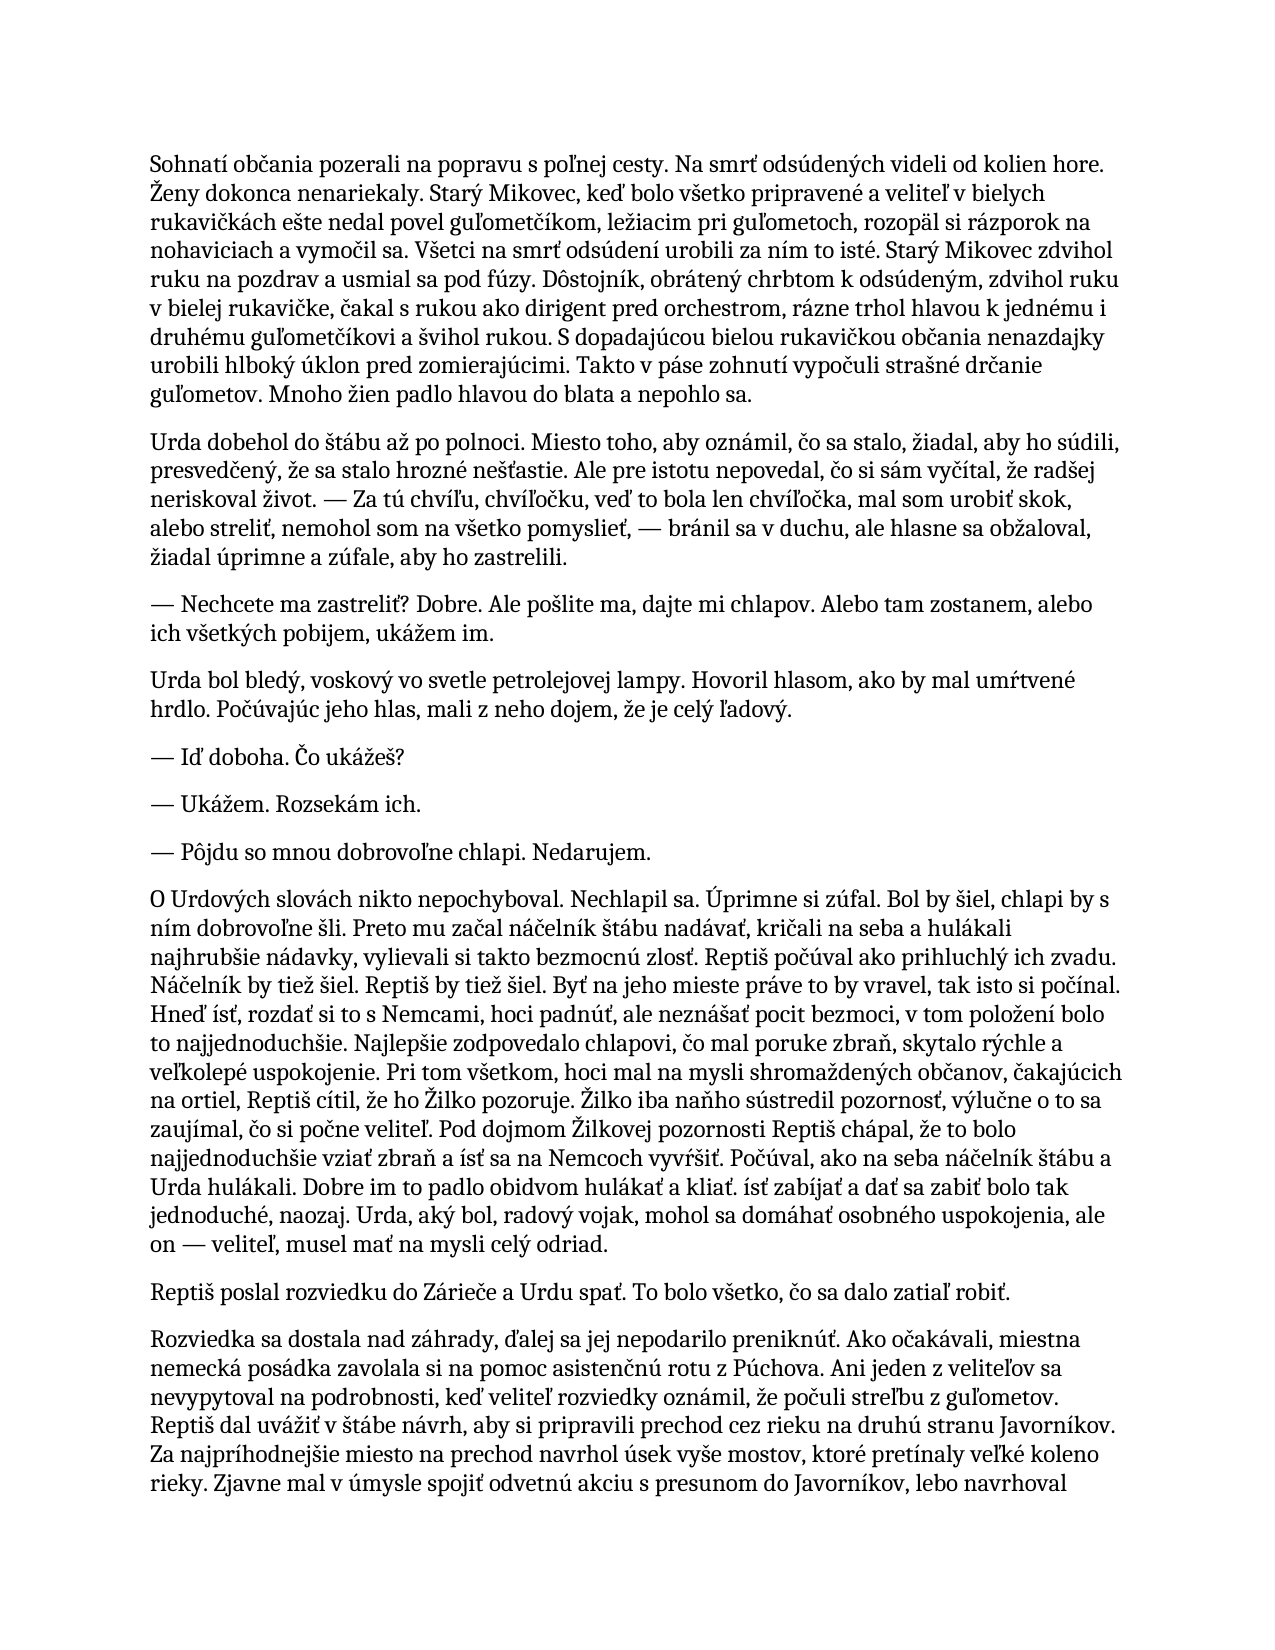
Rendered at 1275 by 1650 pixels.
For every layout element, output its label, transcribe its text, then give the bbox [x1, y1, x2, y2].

text O Urdových slovách nikto nepochyboval. Nechlapil sa. Úprimne si zúfal. Bol by šiel, chlapi by s ním dobrovoľne šli. Preto mu začal náčelník štábu nadávať, kričali na seba a hulákali najhrubšie nádavky, vylievali si takto bezmocnú zlosť. Reptiš počúval ako prihluchlý ich zvadu. Náčelník by tiež šiel. Reptiš by tiež šiel. Byť na jeho mieste práve to by vravel, tak isto si počínal. Hneď ísť, rozdať si to s Nemcami, hoci padnúť, ale neznášať pocit bezmoci, v tom položení bolo to najjednoduchšie. Najlepšie zodpovedalo chlapovi, čo mal poruke zbraň, skytalo rýchle a veľkolepé uspokojenie. Pri tom všetkom, hoci mal na mysli shromaždených občanov, čakajúcich na ortiel, Reptiš cítil, že ho Žilko pozoruje. Žilko iba naňho sústredil pozornosť, výlučne o to sa zaujímal, čo si počne veliteľ. Pod dojmom Žilkovej pozornosti Reptiš chápal, že to bolo najjednoduchšie vziať zbraň a ísť sa na Nemcoch vyvŕšiť. Počúval, ako na seba náčelník štábu a Urda hulákali. Dobre im to padlo obidvom hulákať a kliať. ísť zabíjať a dať sa zabiť bolo tak jednoduché, naozaj. Urda, aký bol, radový vojak, mohol sa domáhať osobného uspokojenia, ale on — veliteľ, musel mať na mysli celý odriad. [150, 885, 1125, 1259]
text Sohnatí občania pozerali na popravu s poľnej cesty. Na smrť odsúdených videli od kolien hore. Ženy dokonca nenariekaly. Starý Mikovec, keď bolo všetko pripravené a veliteľ v bielych rukavičkách ešte nedal povel guľometčíkom, ležiacim pri guľometoch, rozopäl si rázporok na nohaviciach a vymočil sa. Všetci na smrť odsúdení urobili za ním to isté. Starý Mikovec zdvihol ruku na pozdrav a usmial sa pod fúzy. Dôstojník, obrátený chrbtom k odsúdeným, zdvihol ruku v bielej rukavičke, čakal s rukou ako dirigent pred orchestrom, rázne trhol hlavou k jednému i druhému guľometčíkovi a švihol rukou. S dopadajúcou bielou rukavičkou občania nenazdajky urobili hlboký úklon pred zomierajúcimi. Takto v páse zohnutí vypočuli strašné drčanie guľometov. Mnoho žien padlo hlavou do blata a nepohlo sa. [150, 150, 1125, 409]
text — Iď doboha. Čo ukážeš? [150, 742, 1125, 771]
text — Ukážem. Rozsekám ich. [150, 790, 1125, 819]
text — Pôjdu so mnou dobrovoľne chlapi. Nedarujem. [150, 837, 1125, 866]
text Urda dobehol do štábu až po polnoci. Miesto toho, aby oznámil, čo sa stalo, žiadal, aby ho súdili, presvedčený, že sa stalo hrozné nešťastie. Ale pre istotu nepovedal, čo si sám vyčítal, že radšej neriskoval život. — Za tú chvíľu, chvíľočku, veď to bola len chvíľočka, mal som urobiť skok, alebo streliť, nemohol som na všetko pomyslieť, — bránil sa v duchu, ale hlasne sa obžaloval, žiadal úprimne a zúfale, aby ho zastrelili. [150, 427, 1125, 571]
text Urda bol bledý, voskový vo svetle petrolejovej lampy. Hovoril hlasom, ako by mal umŕtvené hrdlo. Počúvajúc jeho hlas, mali z neho dojem, že je celý ľadový. [150, 666, 1125, 724]
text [150, 1325, 1125, 1497]
text — Nechcete ma zastreliť? Dobre. Ale pošlite ma, dajte mi chlapov. Alebo tam zostanem, alebo ich všetkých pobijem, ukážem im. [150, 590, 1125, 647]
text Reptiš poslal rozviedku do Zárieče a Urdu spať. To bolo všetko, čo sa dalo zatiaľ robiť. [150, 1277, 1125, 1306]
